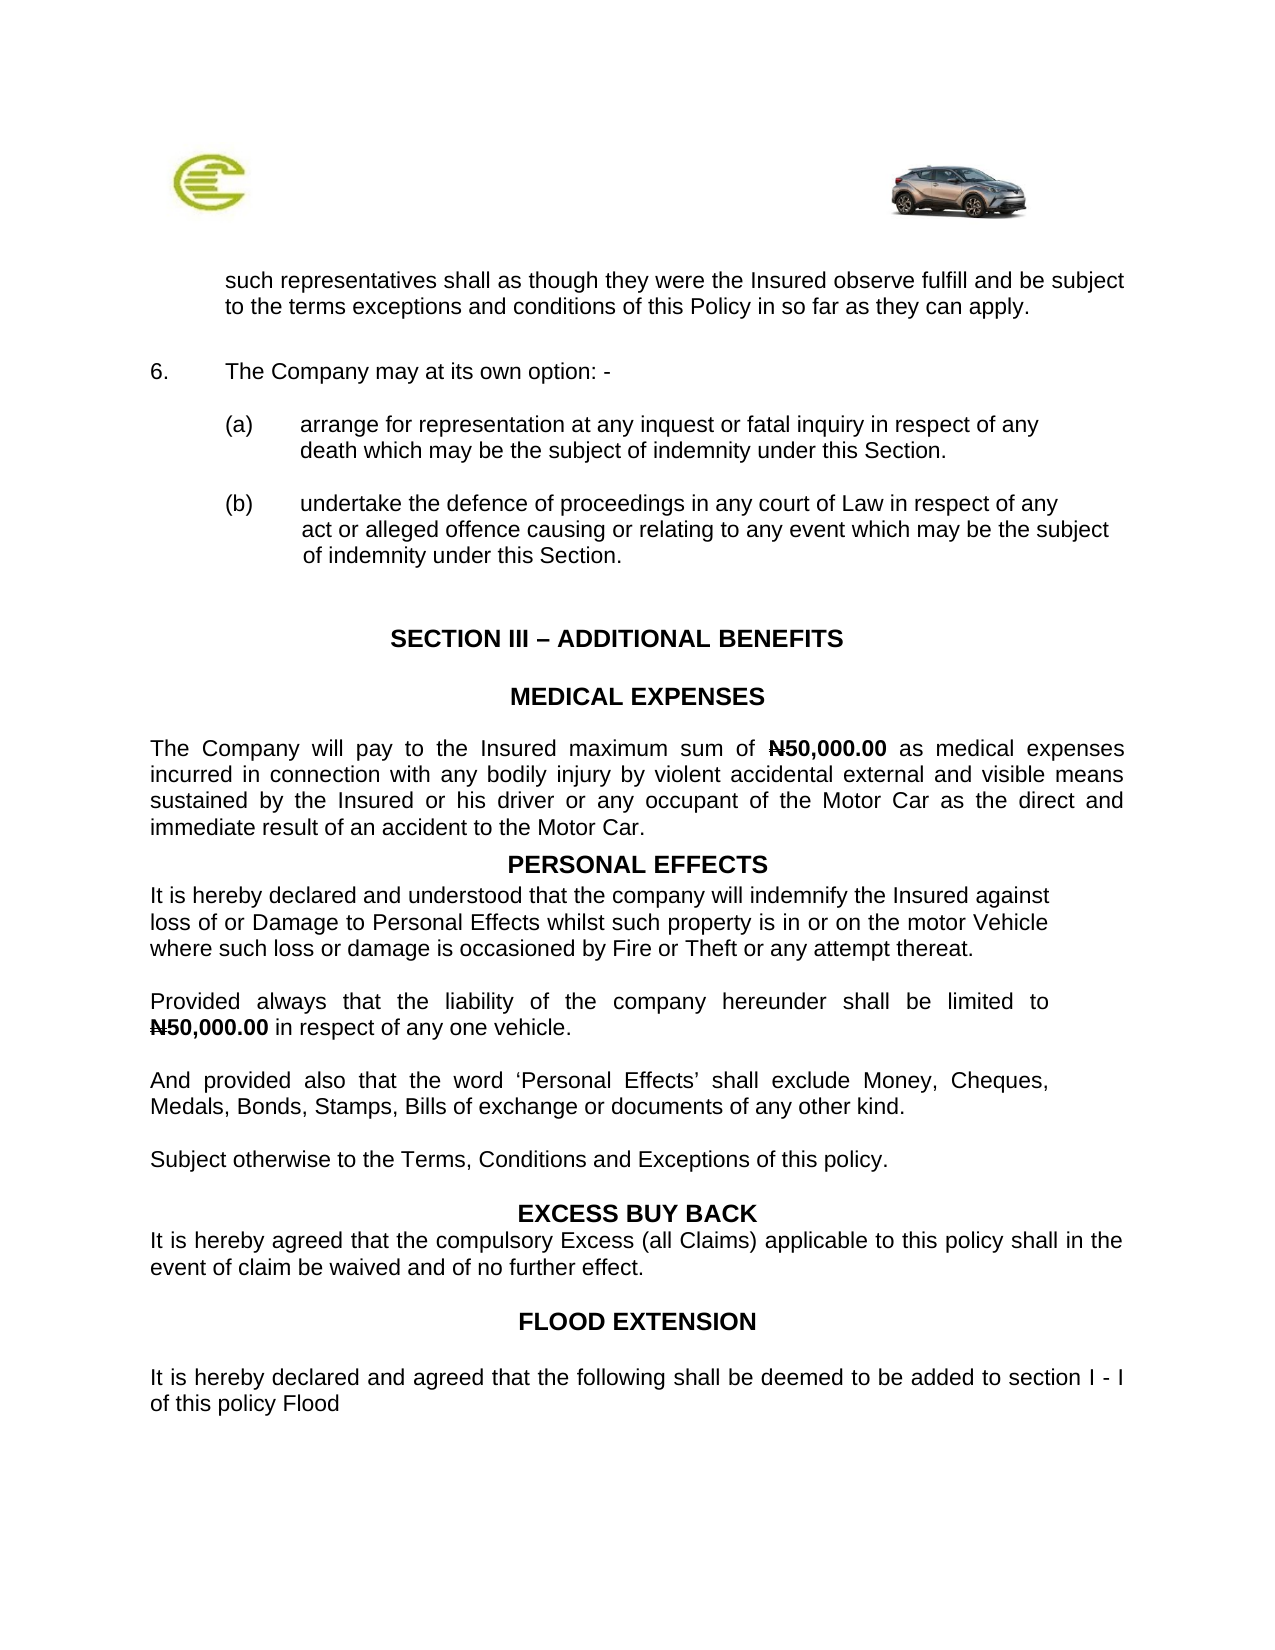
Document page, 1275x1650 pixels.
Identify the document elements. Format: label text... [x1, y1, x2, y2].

picture [150, 142, 258, 243]
picture [865, 135, 1050, 243]
text MEDICAL EXPENSES [150, 682, 1125, 711]
text Subject otherwise to the Terms, Conditions and Exceptions of this policy. [150, 1146, 1050, 1172]
text act or alleged offence causing or relating to any event which may be the subject [225, 516, 1125, 542]
text FLOOD EXTENSION [150, 1307, 1125, 1335]
list arrange for representation at any inquest or fatal inquiry in respect of any [225, 411, 1125, 437]
text 6. The Company may at its own option: - [150, 358, 1125, 384]
text It is hereby declared and agreed that the following shall be deemed to be added to section I - I of this policy Flood [150, 1364, 1125, 1417]
text SECTION III – ADDITIONAL BENEFITS [390, 624, 1127, 653]
text It is hereby declared and understood that the company will indemnify the Insured against loss of or Damage to Personal Effects whilst such property is in or on the motor Vehicle where such loss or damage is occasioned by Fire or Theft or any attempt thereat. [150, 882, 1050, 962]
text death which may be the subject of indemnity under this Section. [300, 437, 1125, 463]
text It is hereby agreed that the compulsory Excess (all Claims) applicable to this policy shall in the event of claim be waived and of no further effect. [150, 1227, 1125, 1280]
text EXCESS BUY BACK [150, 1199, 1125, 1227]
list undertake the defence of proceedings in any court of Law in respect of any [225, 490, 1125, 516]
text The Company will pay to the Insured maximum sum of N50,000.00 as medical expenses incurred in connection with any bodily injury by violent accidental external and visible means sustained by the Insured or his driver or any occupant of the Motor Car as the direct and immediate result of an accident to the Motor Car. [150, 735, 1125, 840]
text PERSONAL EFFECTS [182, 850, 1093, 879]
text of indemnity under this Section. [150, 542, 1125, 569]
text And provided also that the word ‘Personal Effects’ shall exclude Money, Cheques, Medals, Bonds, Stamps, Bills of exchange or documents of any other kind. [150, 1067, 1050, 1120]
text Provided always that the liability of the company hereunder shall be limited to N50,000.00 in respect of any one vehicle. [150, 988, 1050, 1041]
